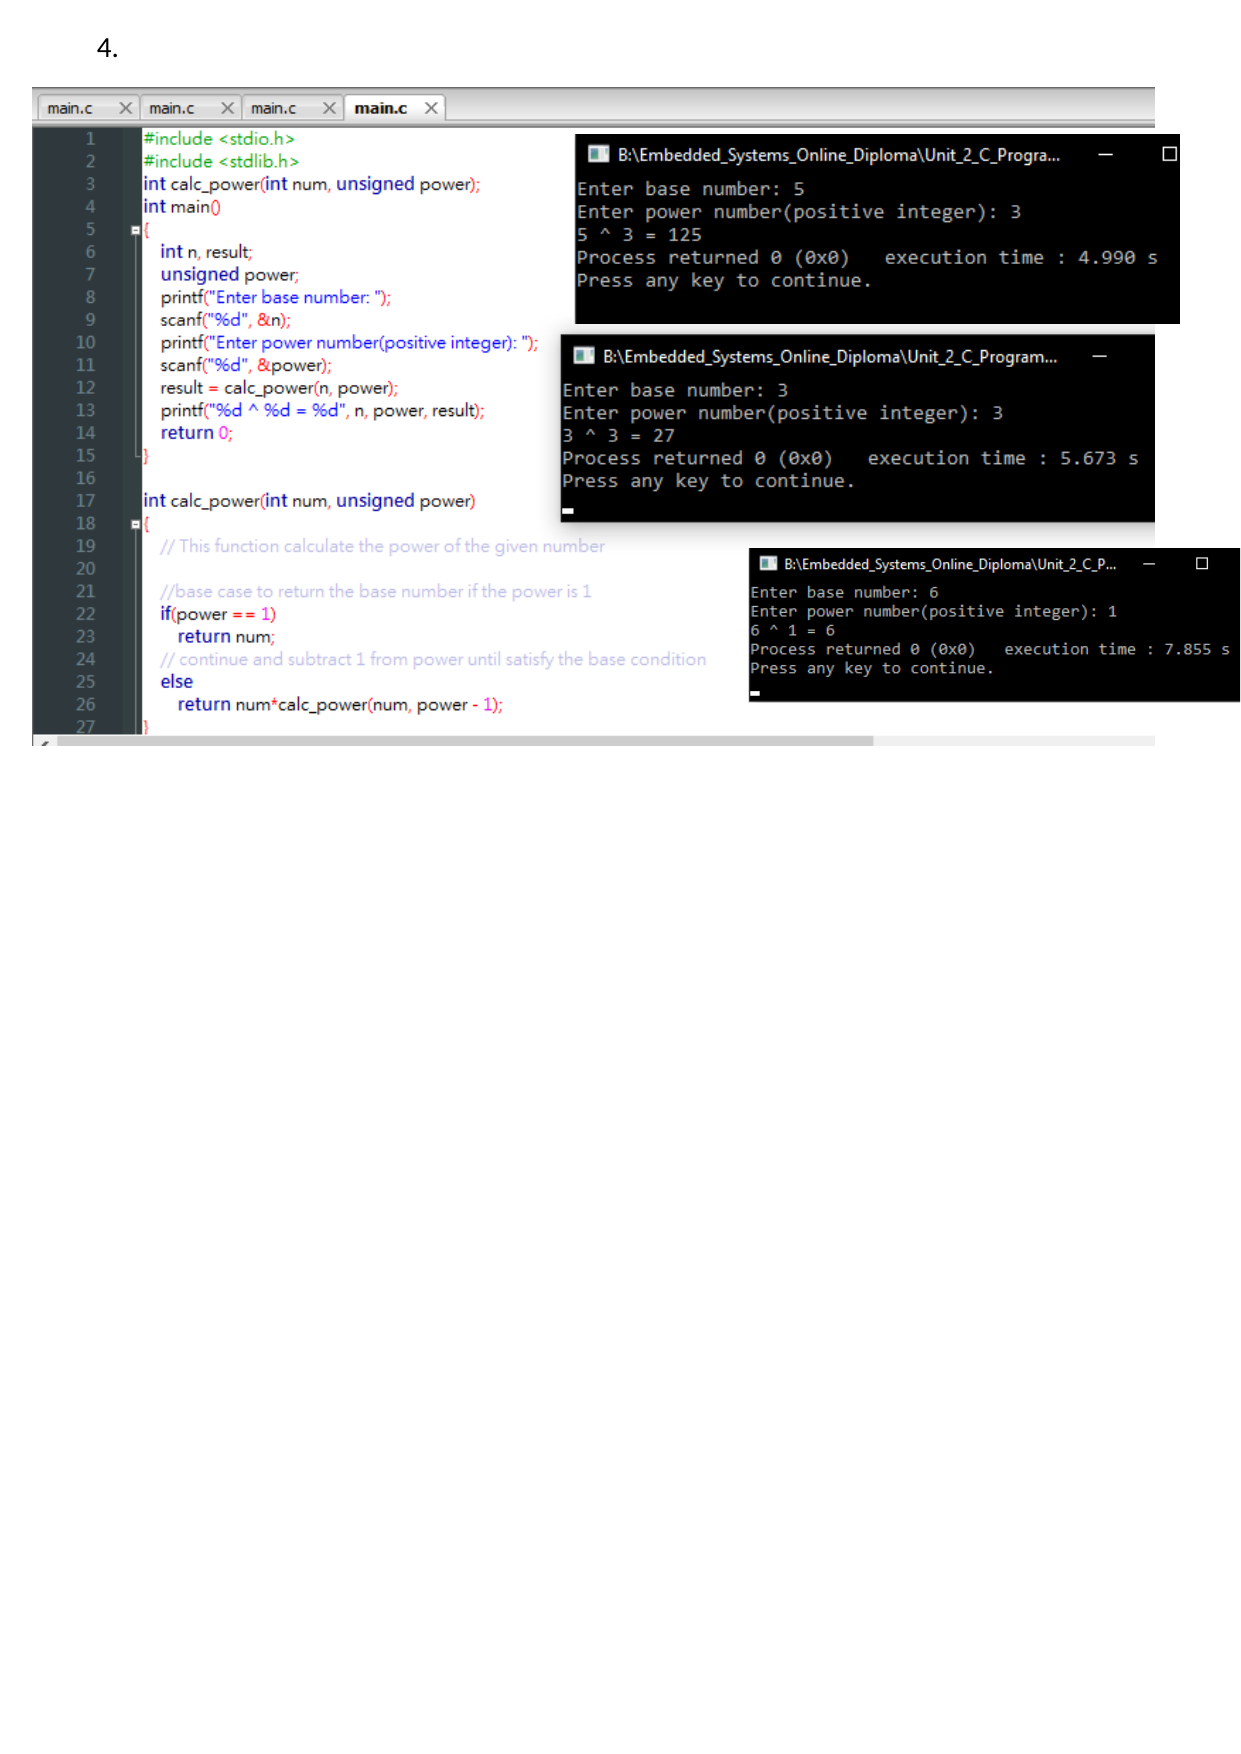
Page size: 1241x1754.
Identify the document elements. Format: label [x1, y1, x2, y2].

picture [32, 87, 1241, 746]
